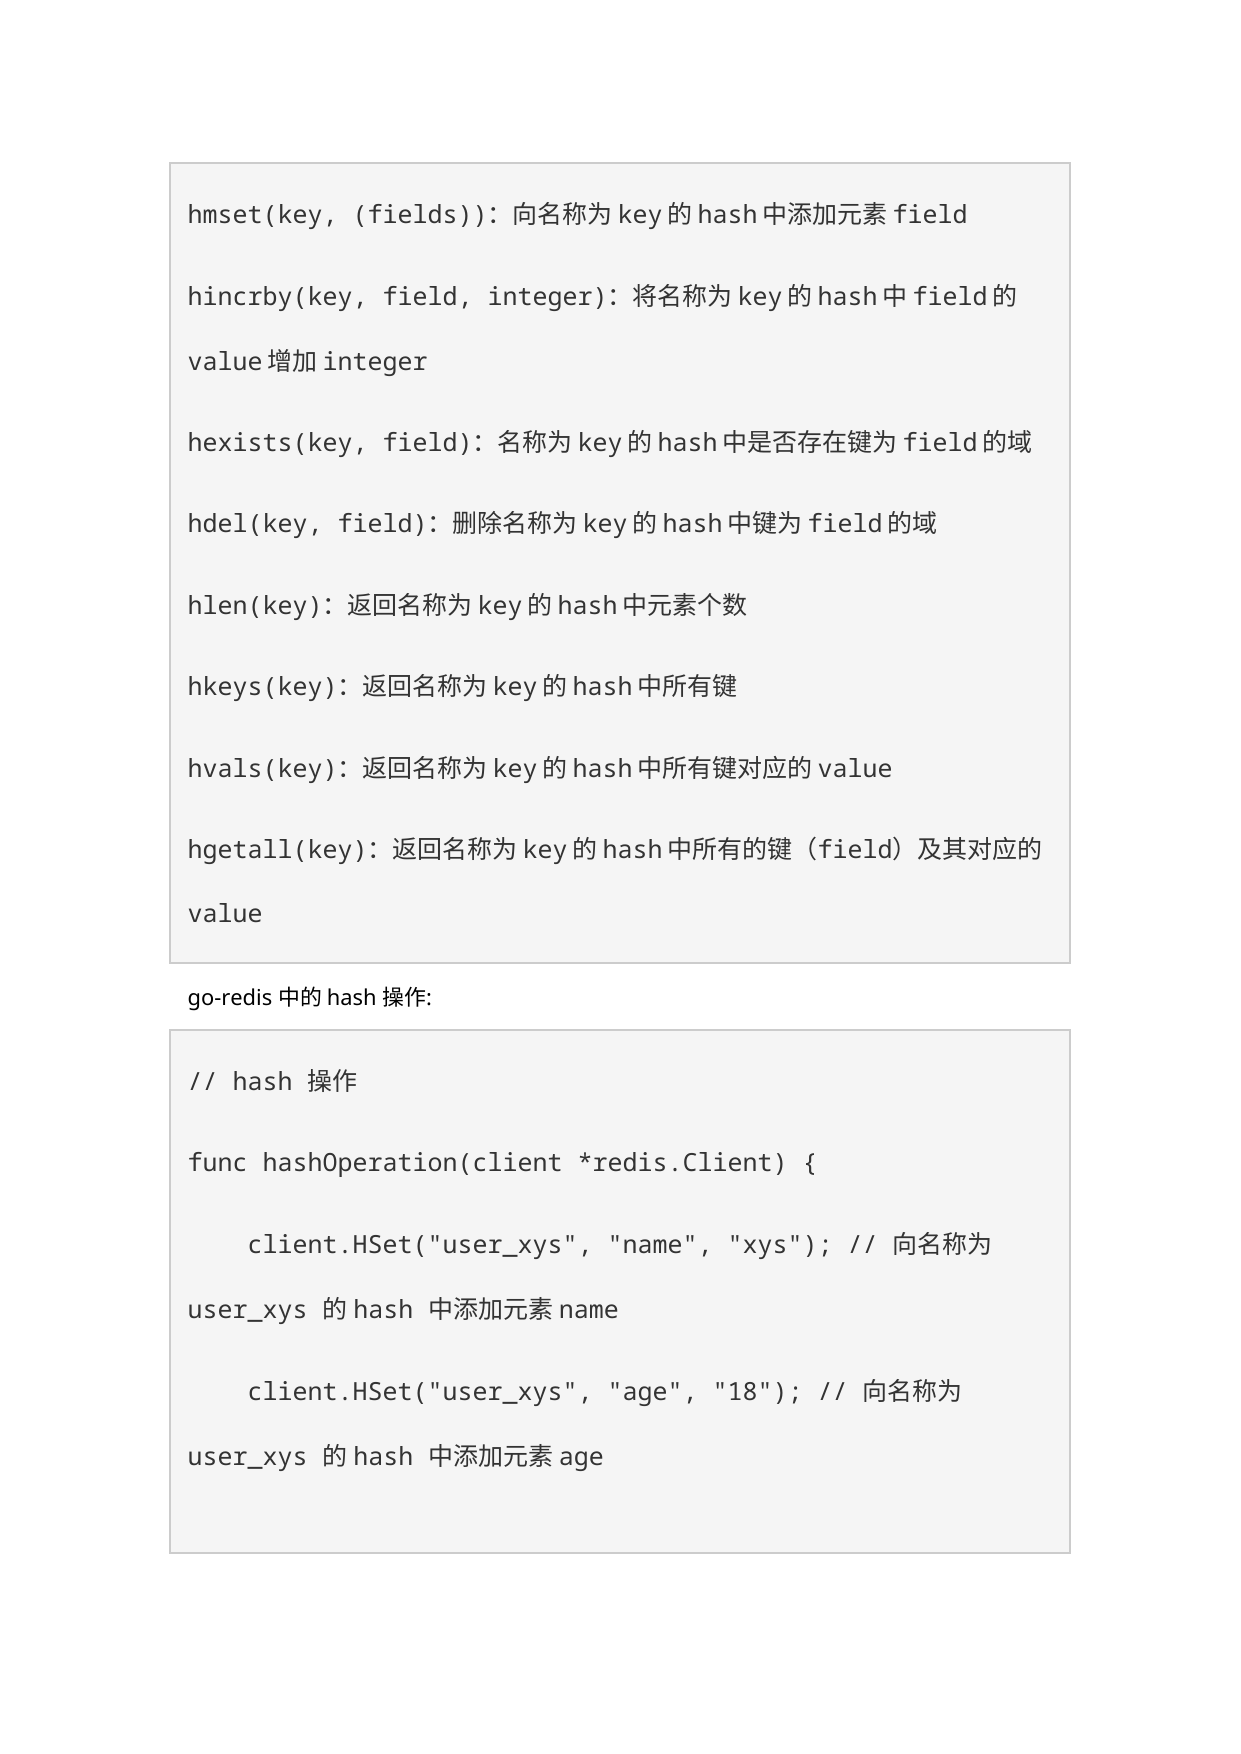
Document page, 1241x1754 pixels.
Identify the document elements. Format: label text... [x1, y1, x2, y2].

text hlen(key)：返回名称为key的hash中元素个数 [171, 553, 1069, 634]
text hkeys(key)：返回名称为key的hash中所有键 [171, 634, 1069, 716]
text hvals(key)：返回名称为key的hash中所有键对应的value [171, 716, 1069, 797]
text func hashOperation(client *redis.Client) { [171, 1111, 1069, 1192]
text client.HSet("user_xys", "name", "xys"); // 向名称为 user_xys 的 hash 中添加元素 name [171, 1192, 1069, 1338]
text hexists(key, field)：名称为key的hash中是否存在键为field的域 [171, 390, 1069, 471]
text hincrby(key, field, integer)：将名称为key的hash中field的value增加integer [171, 243, 1069, 390]
text client.HSet("user_xys", "age", "18"); // 向名称为 user_xys 的 hash 中添加元素 age [171, 1338, 1069, 1485]
text go-redis 中的 hash 操作: [187, 980, 1053, 1013]
text hdel(key, field)：删除名称为key的hash中键为field的域 [171, 471, 1069, 553]
text // hash 操作 [171, 1031, 1069, 1111]
text hmset(key, (fields))：向名称为key的hash中添加元素field [171, 164, 1069, 243]
text hgetall(key)：返回名称为key的hash中所有的键（field）及其对应的value [171, 797, 1069, 962]
